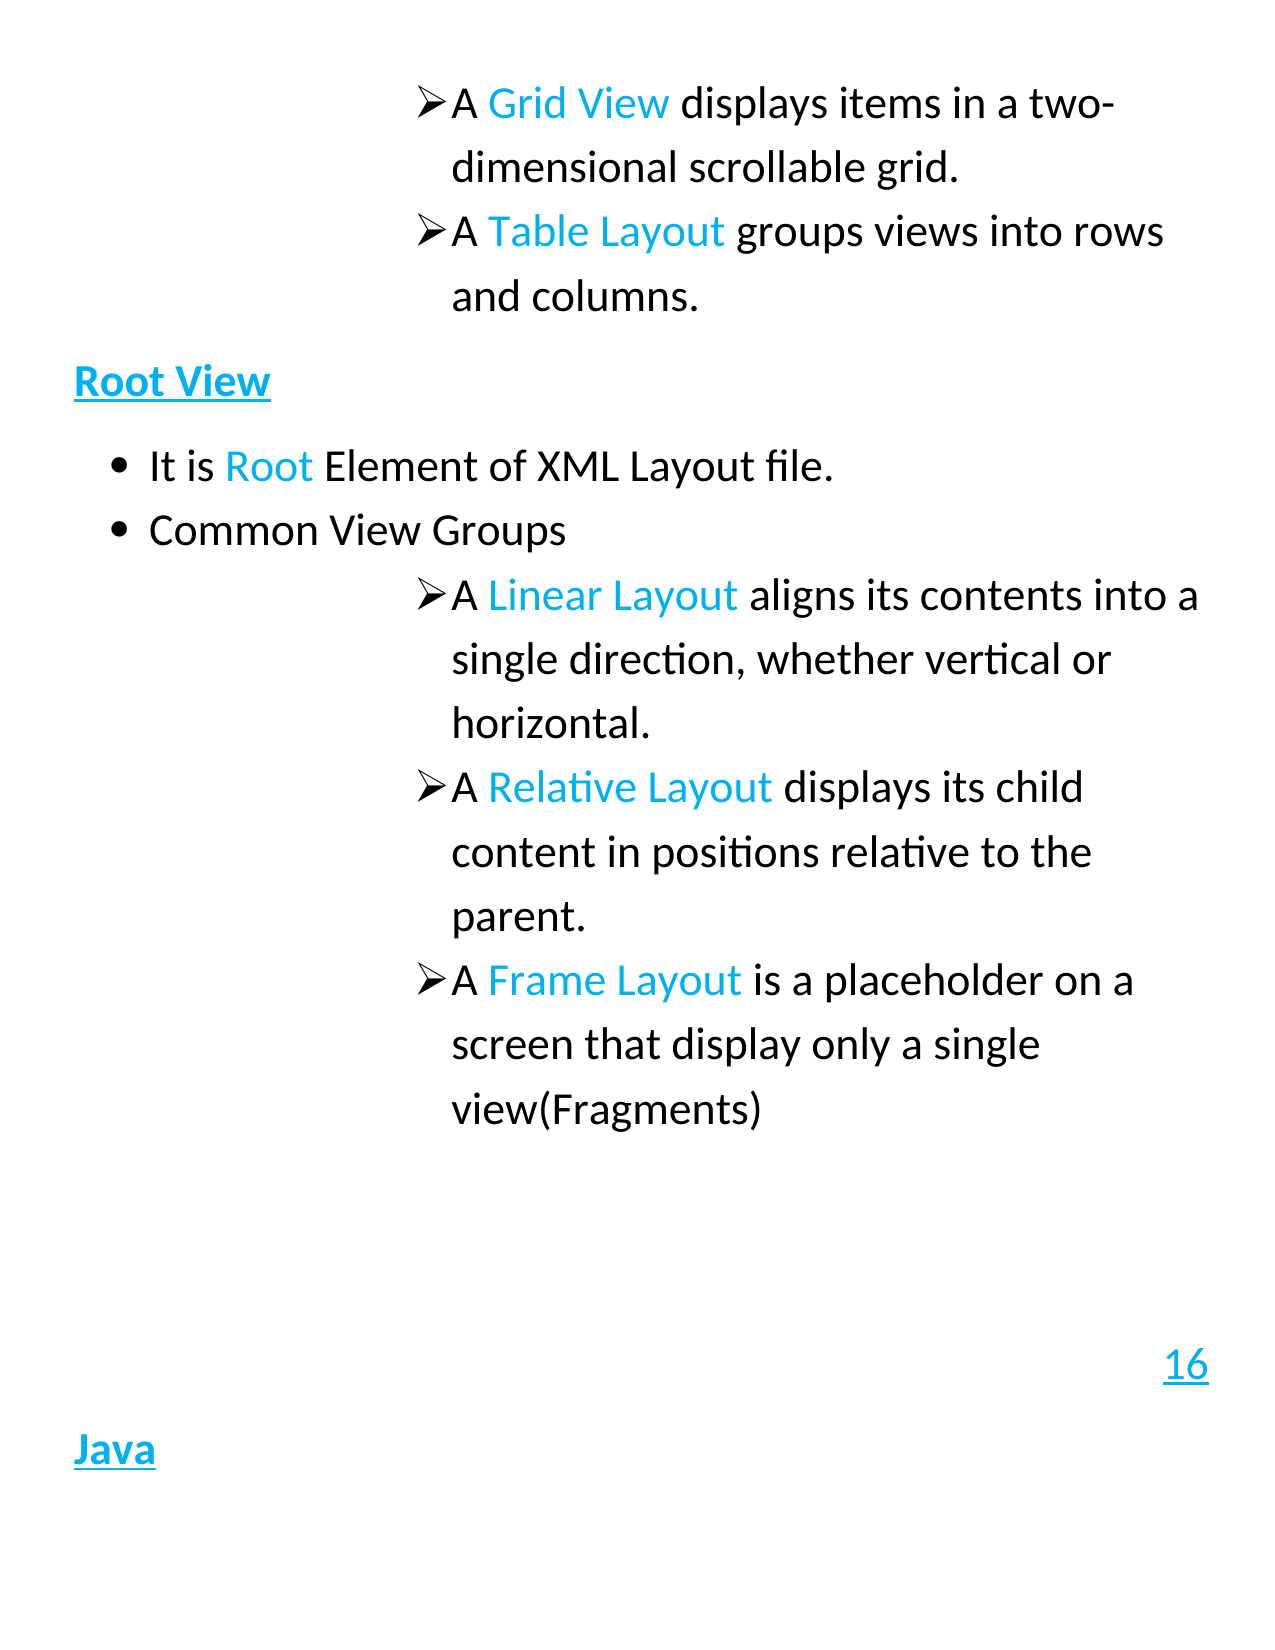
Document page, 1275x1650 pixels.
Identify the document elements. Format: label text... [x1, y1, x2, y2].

list A Relative Layout displays its child content in positions relative to the parent. [413, 758, 1211, 943]
list Common View Groups [111, 501, 1211, 557]
list A Table Layout groups views into rows and columns. [413, 202, 1211, 323]
text 16 [74, 1335, 1211, 1391]
list A Linear Layout aligns its contents into a single direction, whether vertical or horizontal. [413, 565, 1211, 750]
text Root View [74, 352, 1211, 408]
list It is Root Element of XML Layout file. [111, 437, 1211, 493]
list A Grid View displays items in a two-dimensional scrollable grid. [413, 74, 1211, 194]
list A Frame Layout is a placeholder on a screen that display only a single view(Fragments) [413, 951, 1211, 1136]
text Java [74, 1420, 1211, 1476]
